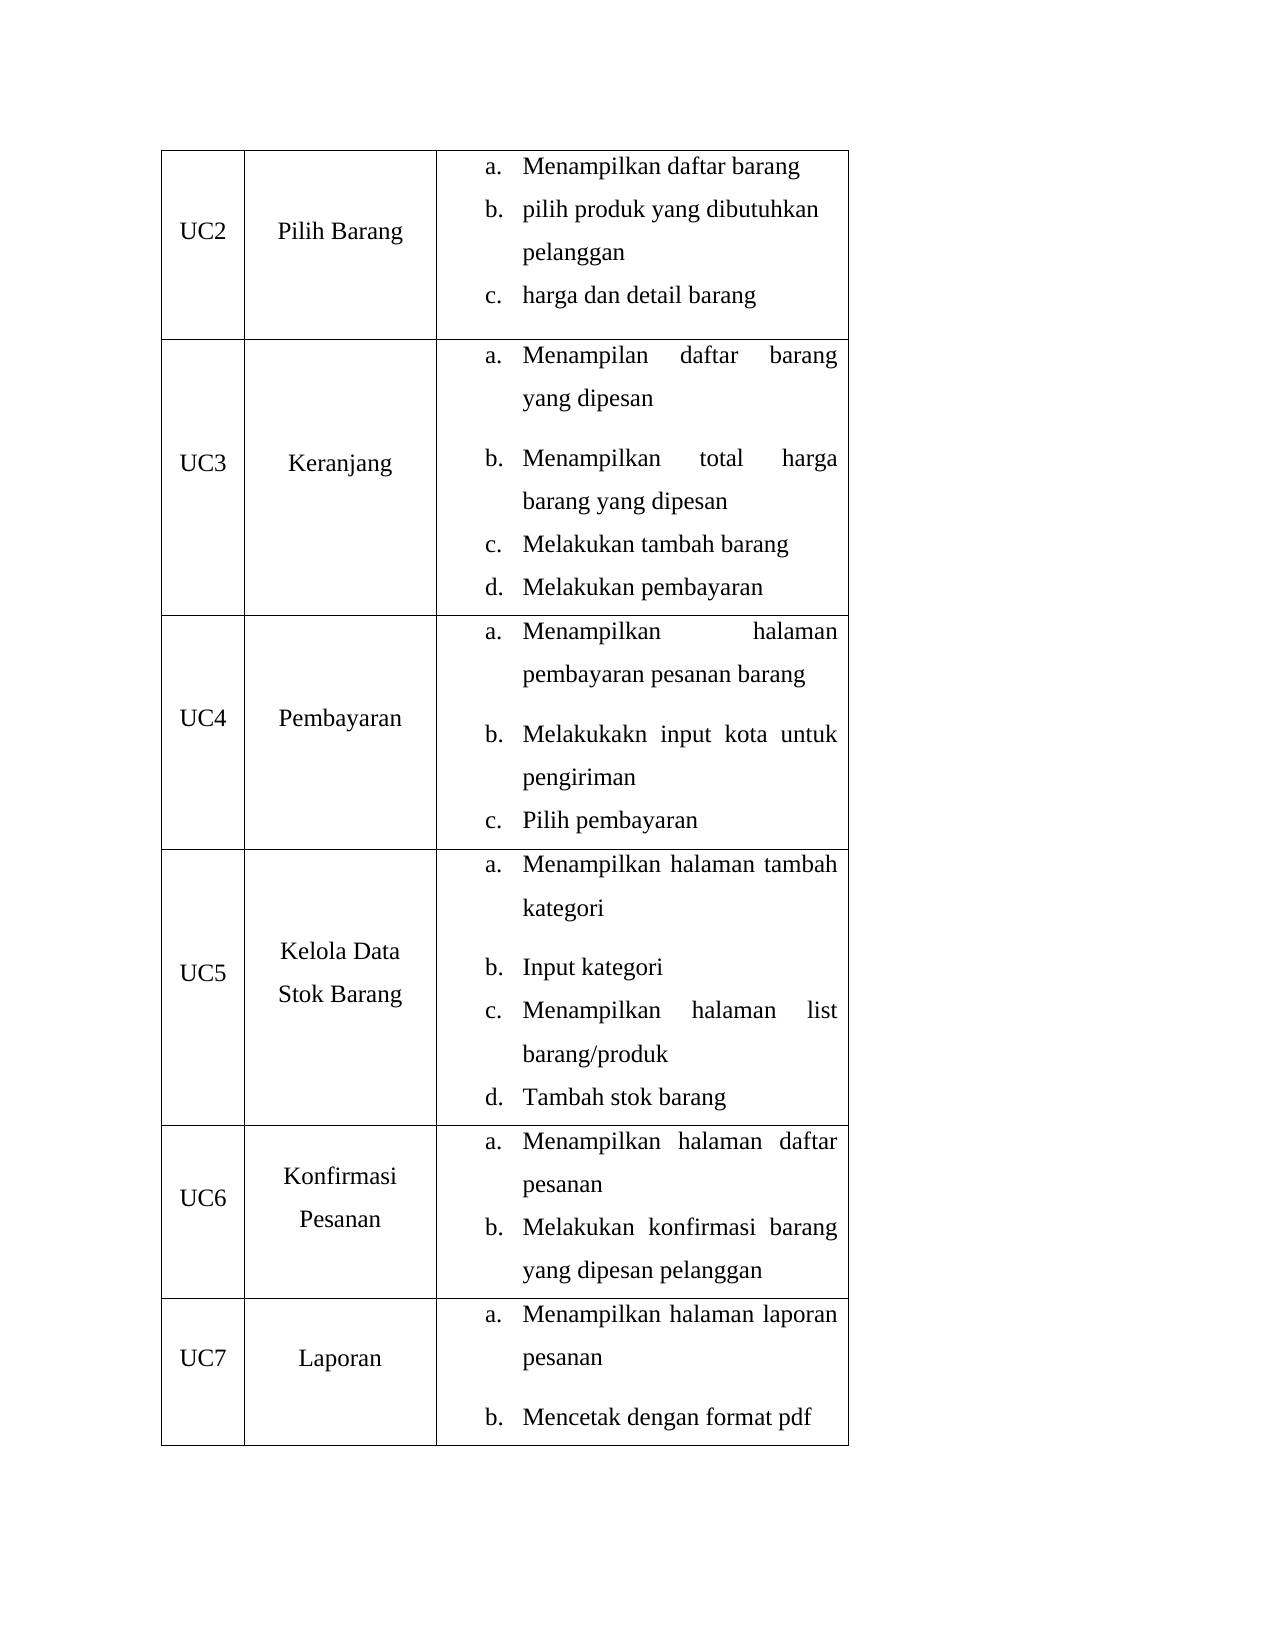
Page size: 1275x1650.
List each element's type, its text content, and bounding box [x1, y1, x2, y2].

table_cell Menampilkan halaman laporan pesanan Mencetak dengan format pdf [437, 1299, 848, 1445]
table_cell Menampilkan halaman daftar pesanan Melakukan konfirmasi barang yang dipesan pelanggan [437, 1126, 848, 1298]
table_cell UC3 [162, 340, 244, 615]
table_cell Pilih Barang [245, 151, 436, 339]
table_cell UC7 [162, 1299, 244, 1445]
table_cell Menampilkan halaman pembayaran pesanan barang Melakukakn input kota untuk pengiriman Pilih pembayaran [437, 616, 848, 848]
table_cell Menampilkan daftar barang pilih produk yang dibutuhkan pelanggan harga dan detail barang [437, 151, 848, 339]
table_cell Konfirmasi Pesanan [245, 1126, 436, 1298]
table_cell UC2 [162, 151, 244, 339]
table_cell Menampilan daftar barang yang dipesan Menampilkan total harga barang yang dipesan Melakukan tambah barang Melakukan pembayaran [437, 340, 848, 615]
table_cell Kelola Data Stok Barang [245, 850, 436, 1125]
table_cell UC6 [162, 1126, 244, 1298]
table_cell UC5 [162, 850, 244, 1125]
table_cell Pembayaran [245, 616, 436, 848]
table_cell Keranjang [245, 340, 436, 615]
table_cell Menampilkan halaman tambah kategori Input kategori Menampilkan halaman list barang/produk Tambah stok barang [437, 850, 848, 1125]
table_cell Laporan [245, 1299, 436, 1445]
table_cell UC4 [162, 616, 244, 848]
